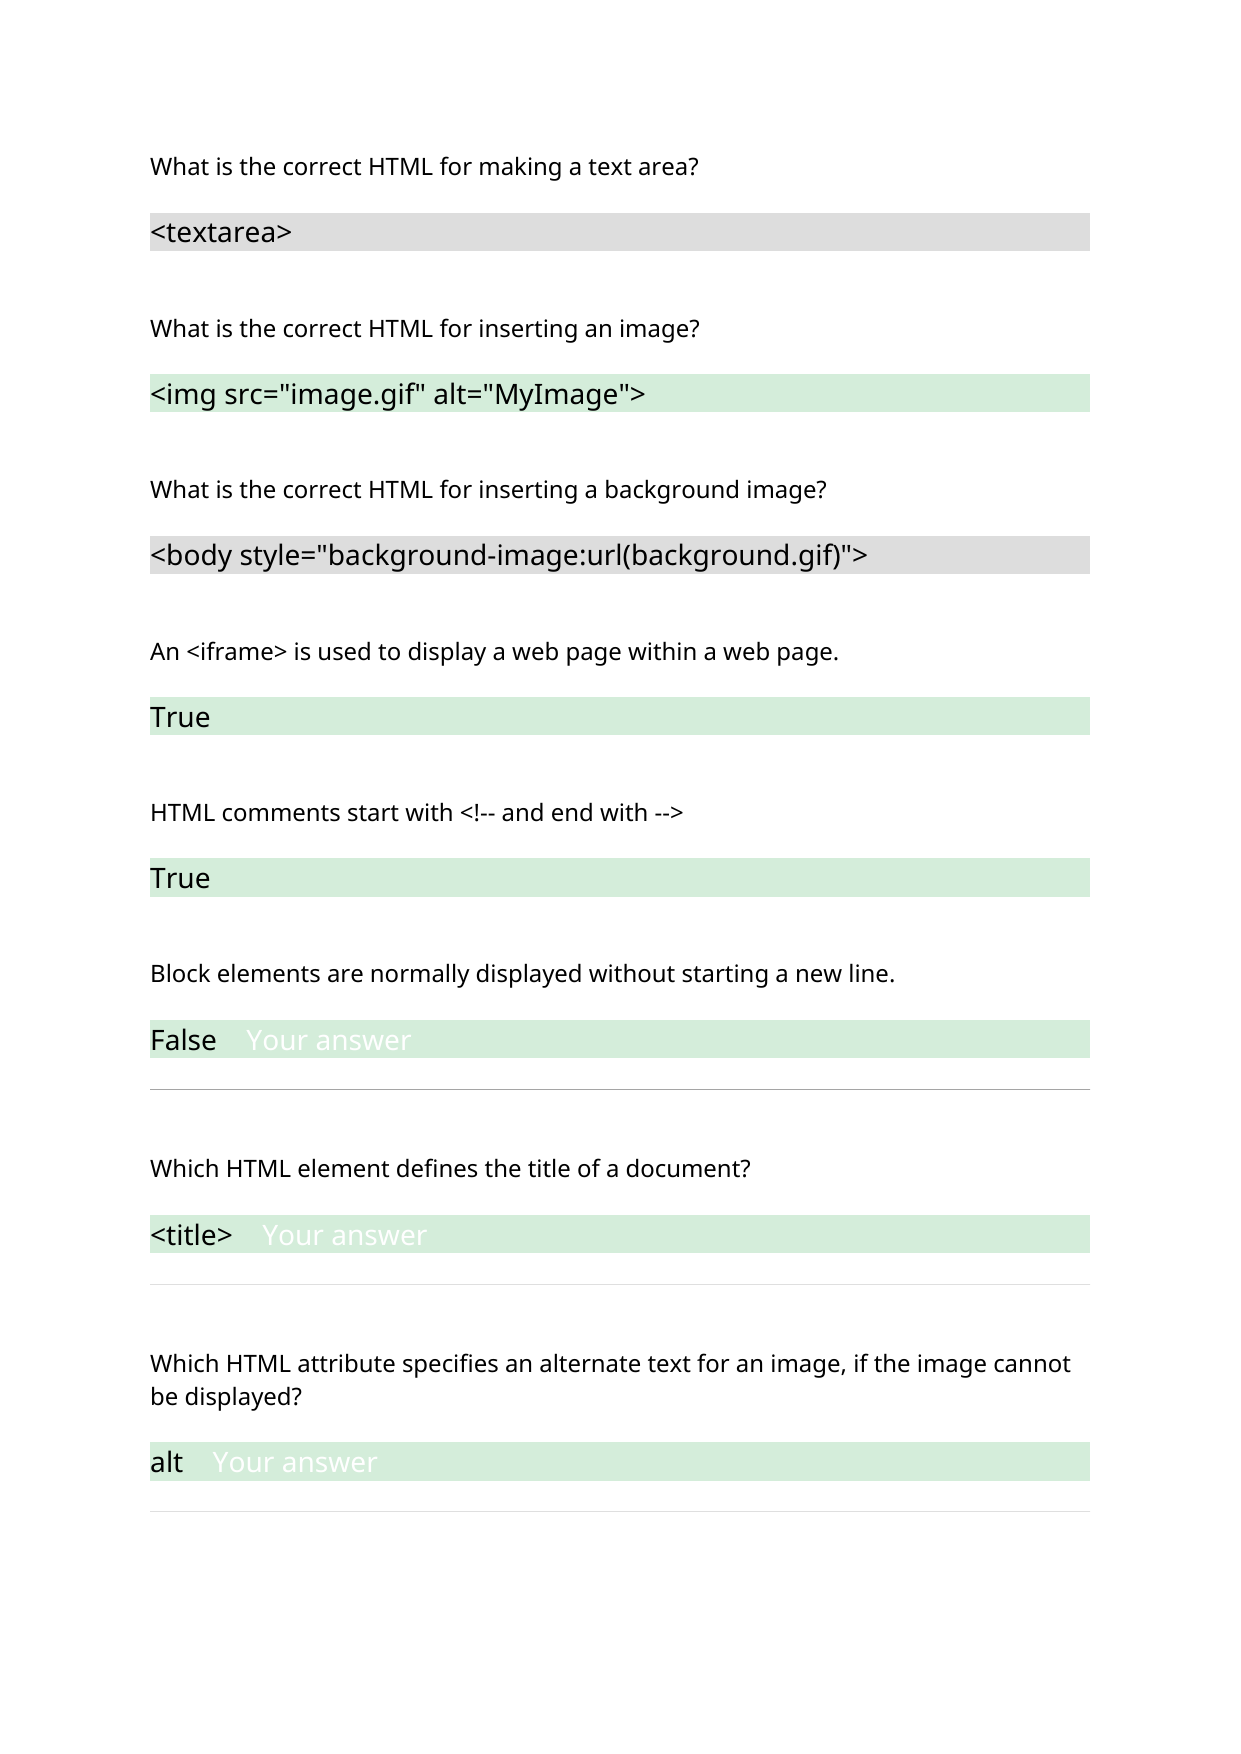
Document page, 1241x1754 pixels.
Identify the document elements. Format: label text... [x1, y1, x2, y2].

text What is the correct HTML for inserting a background image? [150, 473, 1090, 506]
text An <iframe> is used to display a web page within a web page. [150, 634, 1090, 667]
text Which HTML attribute specifies an alternate text for an image, if the image cannot be displayed? [150, 1347, 1090, 1412]
text What is the correct HTML for inserting an image? [150, 311, 1090, 344]
text <body style="background-image:url(background.gif)"> [150, 536, 1090, 574]
text HTML comments start with <!-- and end with --> [150, 796, 1090, 828]
text True [150, 697, 1090, 735]
text <img src="image.gif" alt="MyImage"> [150, 374, 1090, 412]
text What is the correct HTML for making a text area? [150, 150, 1090, 183]
text alt Your answer [150, 1442, 1090, 1481]
text False Your answer [150, 1020, 1090, 1058]
text <title> Your answer [150, 1215, 1090, 1253]
text Which HTML element defines the title of a document? [150, 1152, 1090, 1185]
text True [150, 858, 1090, 897]
text Block elements are normally displayed without starting a new line. [150, 957, 1090, 990]
text <textarea> [150, 213, 1090, 251]
